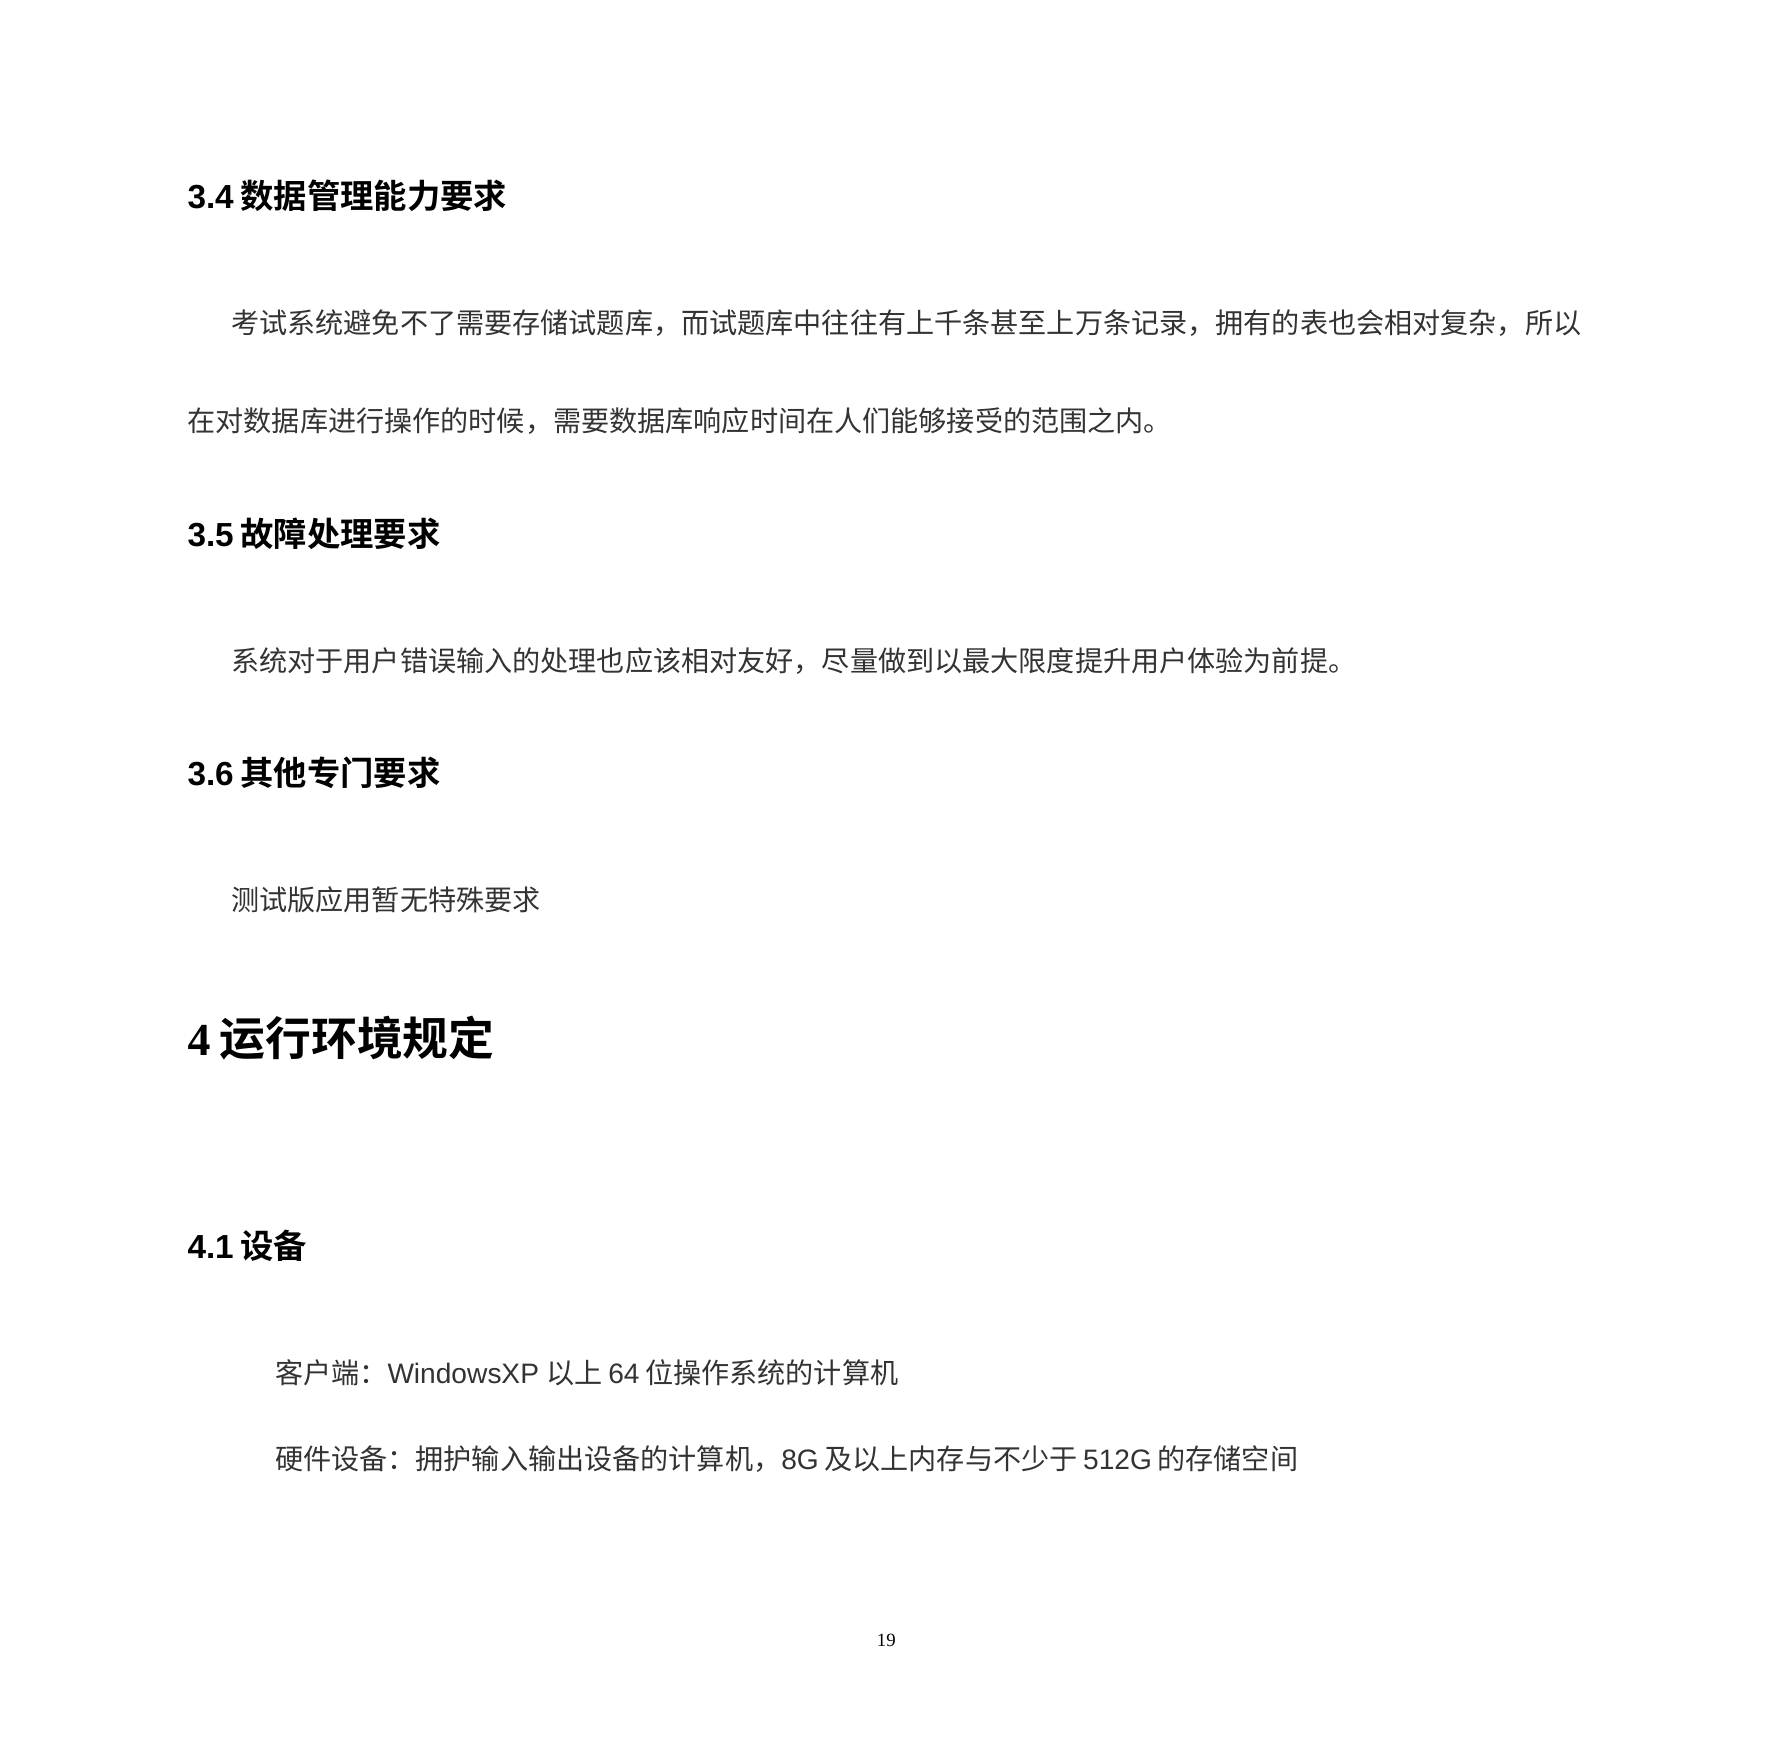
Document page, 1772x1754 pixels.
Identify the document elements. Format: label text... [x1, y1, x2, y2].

subtitle 4运行环境规定 [187, 987, 1585, 1084]
subtitle 4.1设备 [187, 1212, 1585, 1277]
text 客户端：WindowsXP 以上64位操作系统的计算机 [187, 1339, 1585, 1404]
subtitle 3.5故障处理要求 [187, 499, 1585, 564]
text 系统对于用户错误输入的处理也应该相对友好，尽量做到以最大限度提升用户体验为前提。 [187, 626, 1585, 691]
text 考试系统避免不了需要存储试题库，而试题库中往往有上千条甚至上万条记录，拥有的表也会相对复杂，所以在对数据库进行操作的时候，需要数据库响应时间在人们能够接受的范围之内。 [187, 289, 1585, 452]
text 硬件设备：拥护输入输出设备的计算机，8G及以上内存与不少于512G的存储空间 [187, 1424, 1585, 1489]
text 测试版应用暂无特殊要求 [187, 866, 1585, 931]
subtitle 3.4数据管理能力要求 [187, 162, 1585, 227]
subtitle 3.6其他专门要求 [187, 739, 1585, 804]
